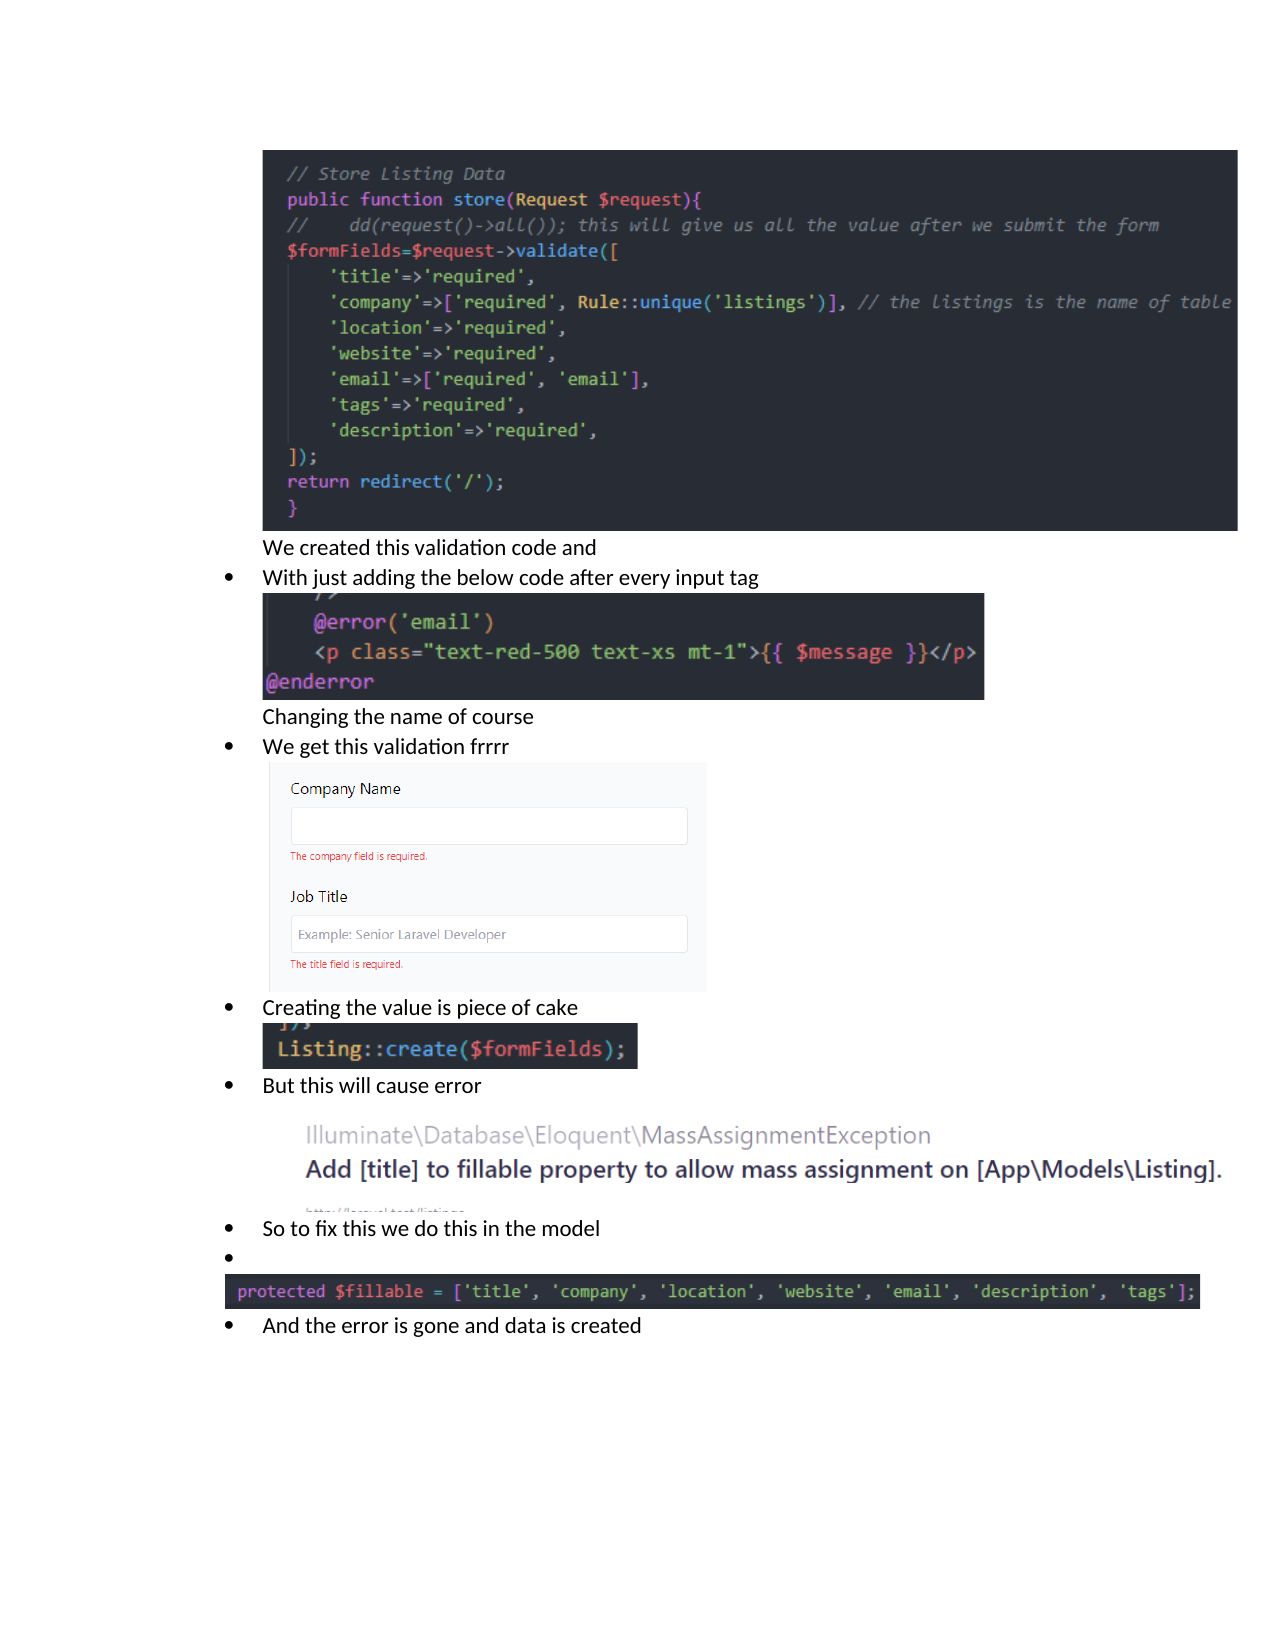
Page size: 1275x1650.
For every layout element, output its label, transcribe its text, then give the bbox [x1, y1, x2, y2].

picture [262, 150, 1238, 531]
list Changing the name of course [262, 702, 1125, 730]
picture [262, 593, 985, 700]
list So to fix this we do this in the model [225, 1214, 1125, 1242]
picture [262, 1101, 1238, 1212]
list And the error is gone and data is created [225, 1311, 1125, 1339]
list We get this validation frrrr [225, 732, 1125, 760]
picture [262, 762, 707, 992]
list With just adding the below code after every input tag [225, 563, 1125, 591]
picture [225, 1274, 1200, 1309]
list Creating the value is piece of cake [225, 993, 1125, 1021]
list We created this validation code and [262, 533, 1125, 561]
list But this will cause error [225, 1071, 1125, 1099]
picture [262, 1023, 638, 1069]
